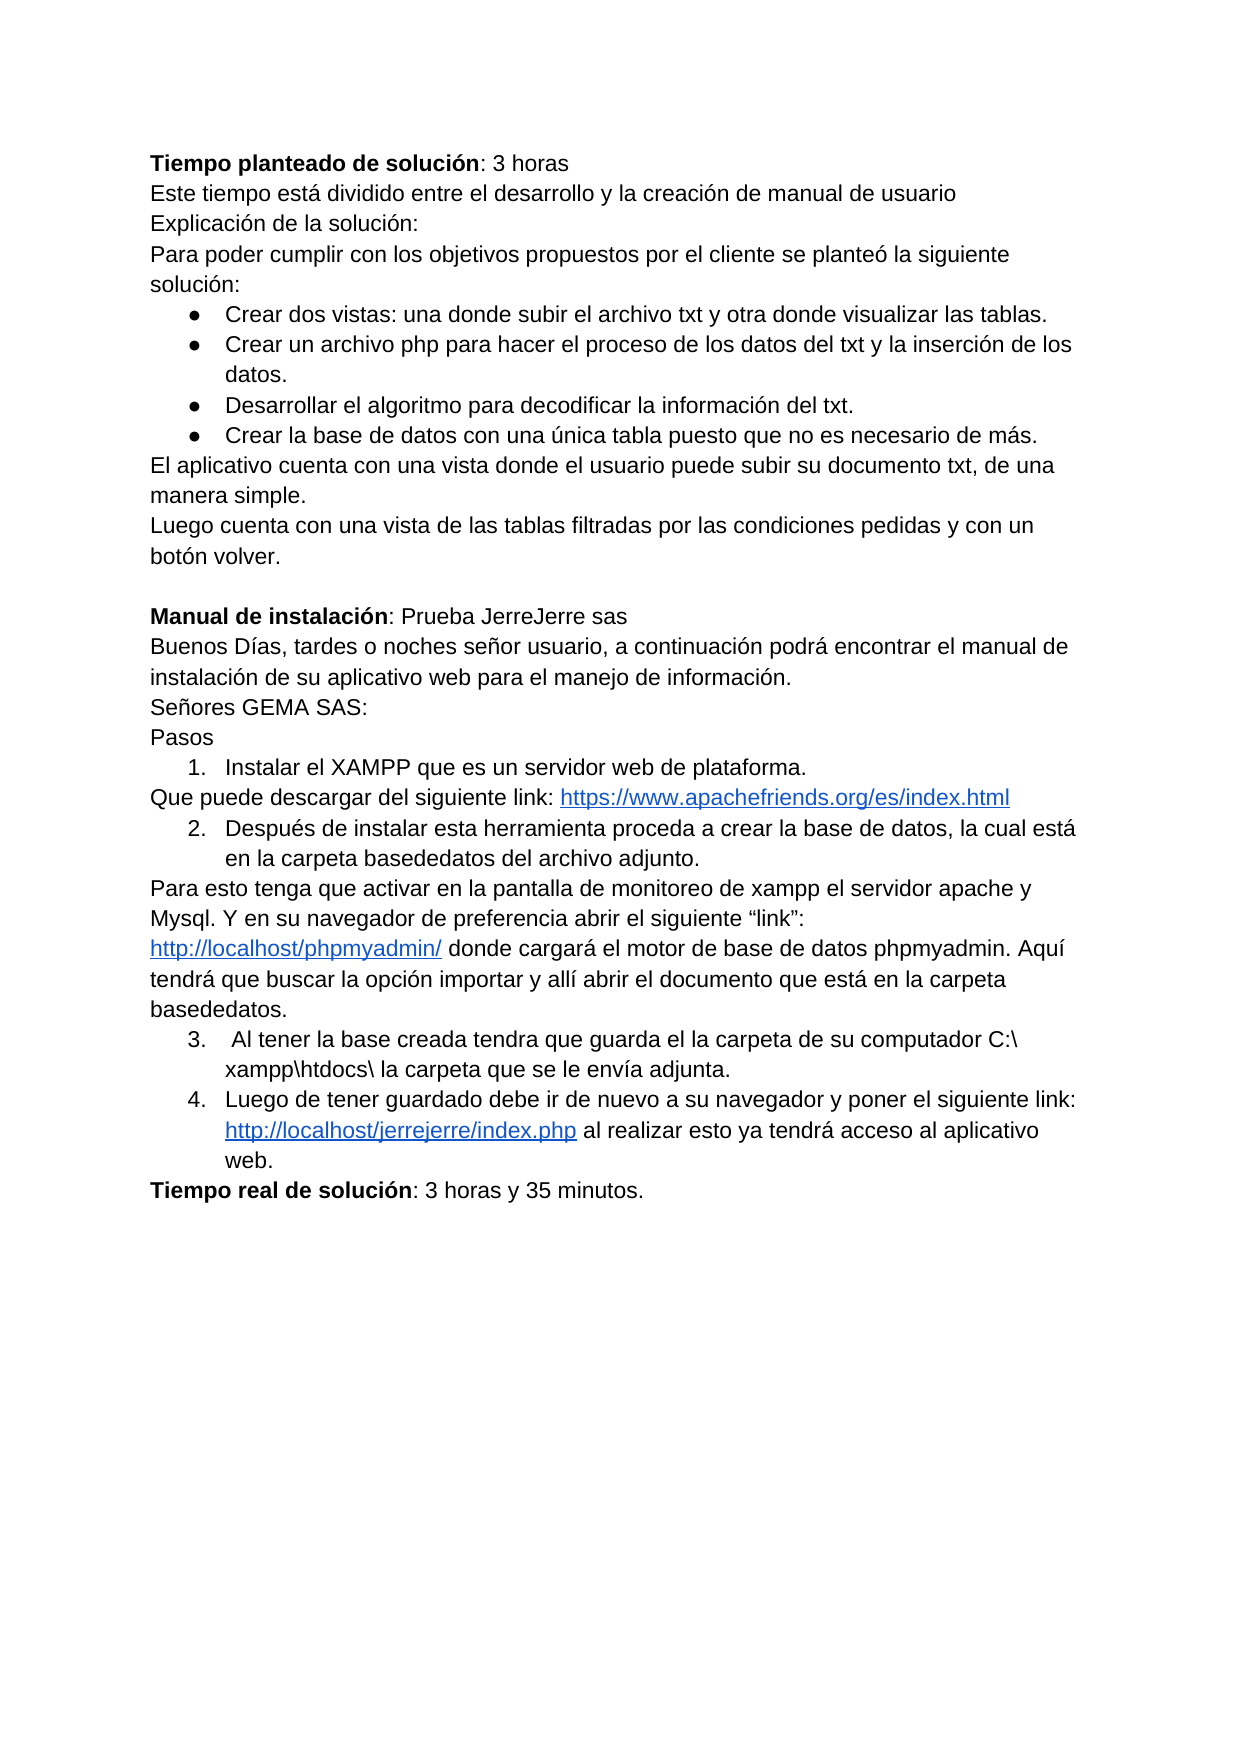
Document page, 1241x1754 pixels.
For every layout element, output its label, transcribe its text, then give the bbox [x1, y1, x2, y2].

list Al tener la base creada tendra que guarda el la carpeta de su computador C:\xampp\htdocs\ la carpeta que se le envía adjunta. [187, 1026, 1090, 1083]
list Crear dos vistas: una donde subir el archivo txt y otra donde visualizar las tablas. [187, 301, 1090, 327]
text Luego cuenta con una vista de las tablas filtradas por las condiciones pedidas y con un botón volver. [150, 512, 1090, 569]
text Pasos [150, 724, 1090, 750]
text Explicación de la solución: [150, 210, 1090, 237]
text Tiempo planteado de solución: 3 horas [150, 150, 1090, 176]
text Para esto tenga que activar en la pantalla de monitoreo de xampp el servidor apache y Mysql. Y en su navegador de preferencia abrir el siguiente “link”: http://localhost/phpmyadmin/ donde cargará el motor de base de datos phpmyadmin. Aquí tendrá que buscar la opción importar y allí abrir el documento que está en la carpeta basededatos. [150, 875, 1090, 1022]
list Crear un archivo php para hacer el proceso de los datos del txt y la inserción de los datos. [187, 331, 1090, 388]
list Desarrollar el algoritmo para decodificar la información del txt. [187, 392, 1090, 418]
text Buenos Días, tardes o noches señor usuario, a continuación podrá encontrar el manual de instalación de su aplicativo web para el manejo de información. [150, 633, 1090, 690]
list Instalar el XAMPP que es un servidor web de plataforma. [187, 754, 1090, 781]
text El aplicativo cuenta con una vista donde el usuario puede subir su documento txt, de una manera simple. [150, 452, 1090, 509]
text Para poder cumplir con los objetivos propuestos por el cliente se planteó la siguiente solución: [150, 241, 1090, 297]
list Después de instalar esta herramienta proceda a crear la base de datos, la cual está en la carpeta basededatos del archivo adjunto. [187, 814, 1090, 871]
text Tiempo real de solución: 3 horas y 35 minutos. [150, 1177, 1090, 1203]
list Crear la base de datos con una única tabla puesto que no es necesario de más. [187, 422, 1090, 448]
list Luego de tener guardado debe ir de nuevo a su navegador y poner el siguiente link: http://localhost/jerrejerre/index.php al realizar esto ya tendrá acceso al aplicativo web. [187, 1086, 1090, 1173]
text Este tiempo está dividido entre el desarrollo y la creación de manual de usuario [150, 180, 1090, 207]
text Señores GEMA SAS: [150, 694, 1090, 720]
text Manual de instalación: Prueba JerreJerre sas [150, 603, 1090, 629]
text Que puede descargar del siguiente link: https://www.apachefriends.org/es/index.html [150, 784, 1090, 811]
